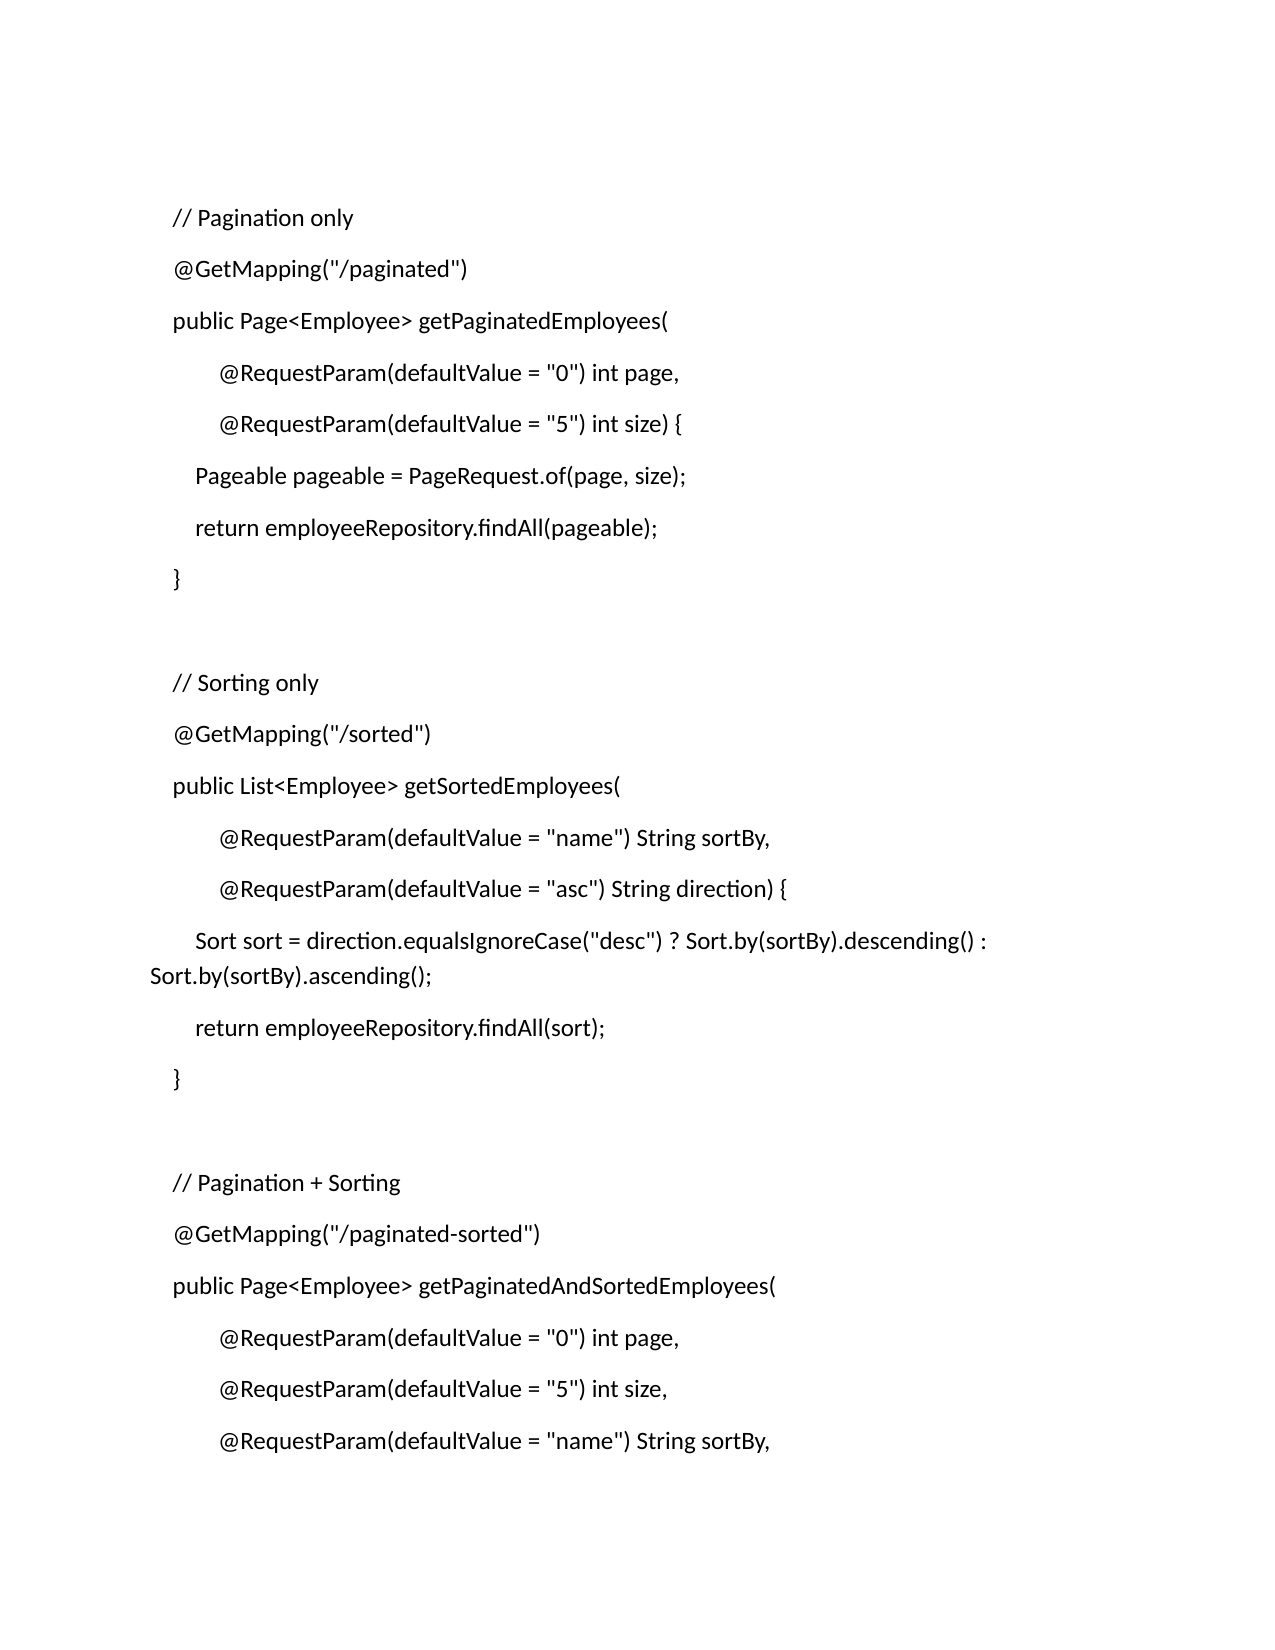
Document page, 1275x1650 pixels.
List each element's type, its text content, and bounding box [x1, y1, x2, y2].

text public Page<Employee> getPaginatedEmployees( [150, 305, 1125, 336]
text @RequestParam(defaultValue = "5") int size) { [150, 408, 1125, 439]
text @RequestParam(defaultValue = "0") int page, [150, 357, 1125, 387]
text @GetMapping("/sorted") [150, 718, 1125, 749]
text @RequestParam(defaultValue = "5") int size, [150, 1373, 1125, 1404]
text @RequestParam(defaultValue = "asc") String direction) { [150, 873, 1125, 904]
text @RequestParam(defaultValue = "0") int page, [150, 1322, 1125, 1352]
text @GetMapping("/paginated") [150, 253, 1125, 284]
text @RequestParam(defaultValue = "name") String sortBy, [150, 1425, 1125, 1456]
text @GetMapping("/paginated-sorted") [150, 1218, 1125, 1249]
text } [150, 1063, 1125, 1094]
text // Pagination only [150, 202, 1125, 232]
text return employeeRepository.findAll(sort); [150, 1012, 1125, 1042]
text public List<Employee> getSortedEmployees( [150, 770, 1125, 801]
text Sort sort = direction.equalsIgnoreCase("desc") ? Sort.by(sortBy).descending() : Sort.by(sortBy).ascending(); [150, 925, 1125, 991]
text return employeeRepository.findAll(pageable); [150, 512, 1125, 542]
text // Sorting only [150, 667, 1125, 697]
text @RequestParam(defaultValue = "name") String sortBy, [150, 822, 1125, 852]
text Pageable pageable = PageRequest.of(page, size); [150, 460, 1125, 491]
text public Page<Employee> getPaginatedAndSortedEmployees( [150, 1270, 1125, 1301]
text // Pagination + Sorting [150, 1167, 1125, 1197]
text } [150, 563, 1125, 594]
